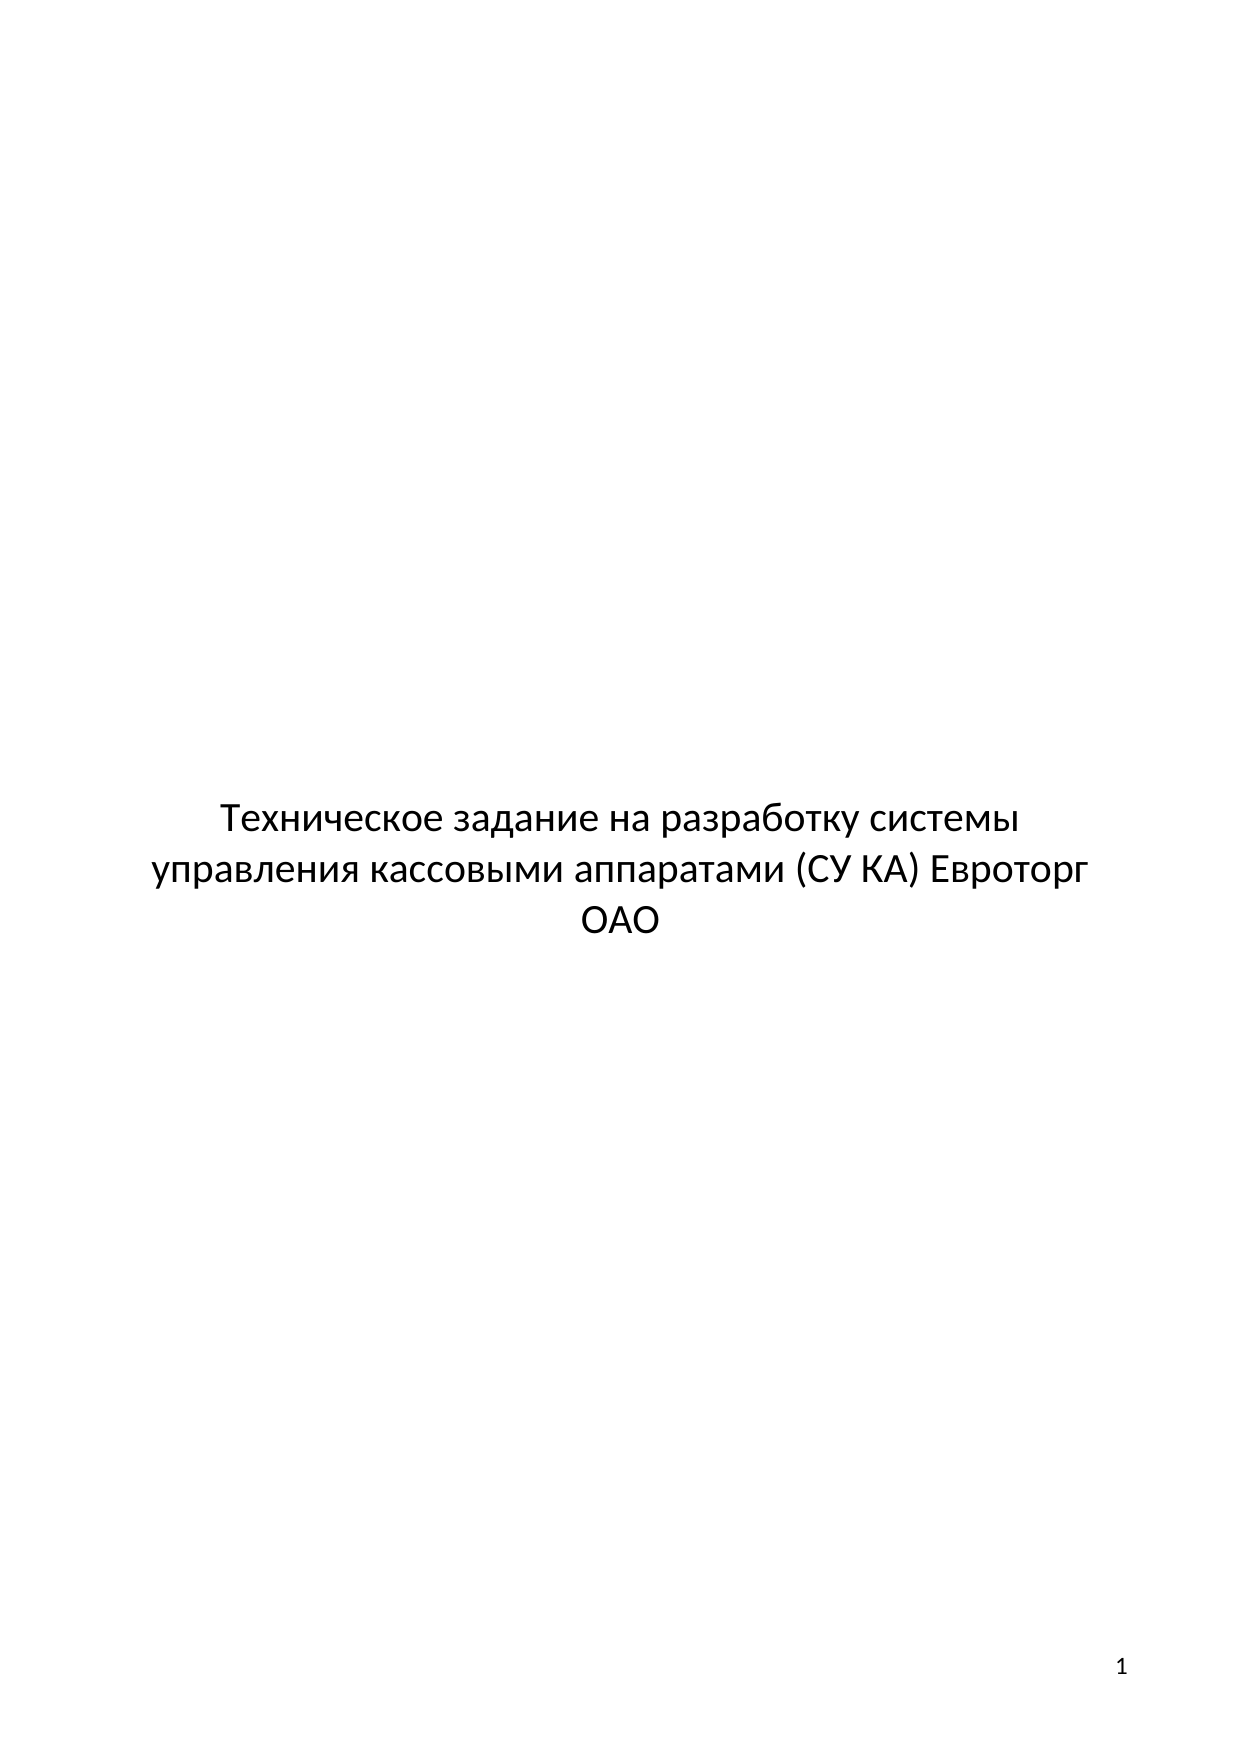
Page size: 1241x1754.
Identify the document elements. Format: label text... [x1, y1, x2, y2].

text Техническое задание на разработку системы управления кассовыми аппаратами (СУ КА) Евроторг ОАО [112, 791, 1128, 943]
